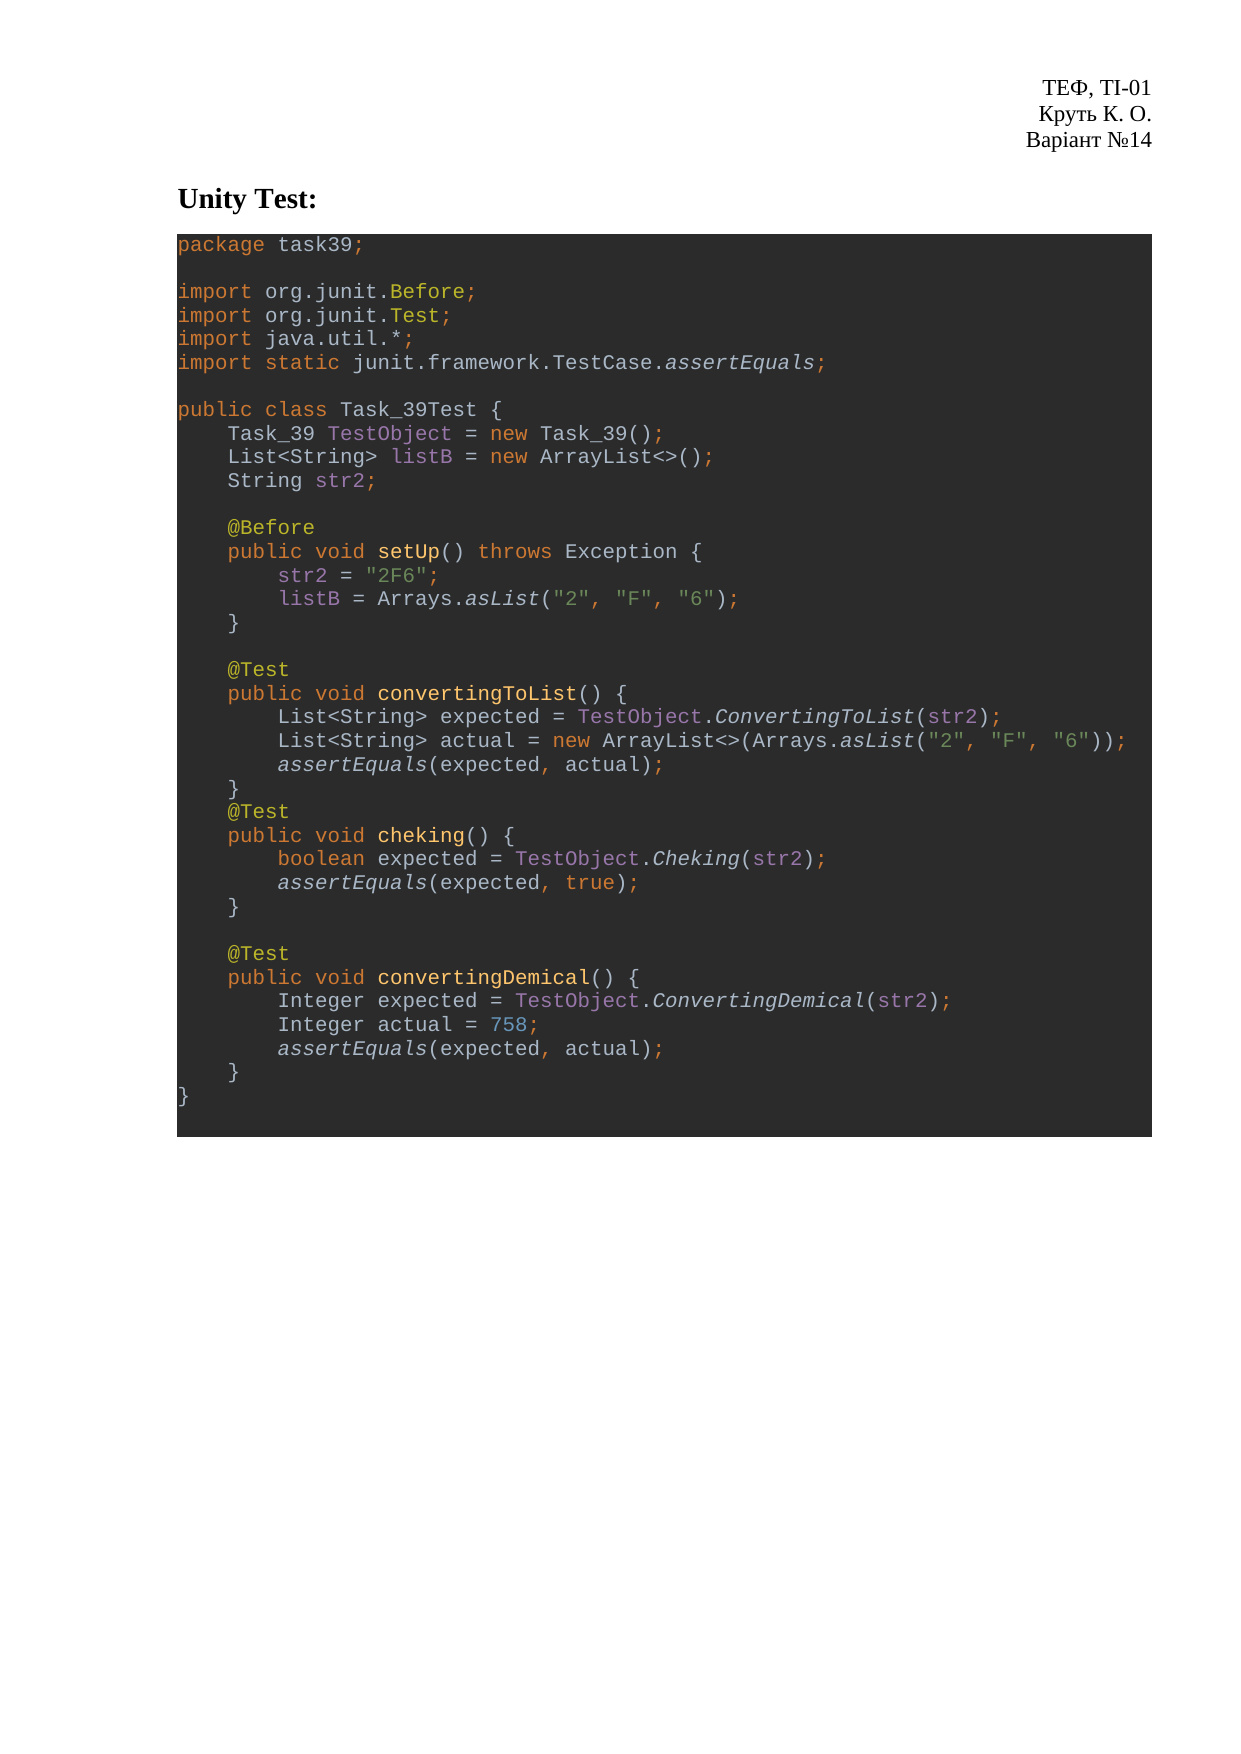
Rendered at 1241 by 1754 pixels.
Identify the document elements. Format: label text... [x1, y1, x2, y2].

text Unity Test: [177, 181, 1152, 214]
text package task39; import org.junit.Before; import org.junit.Test; import java.util.*; import static junit.framework.TestCase.assertEquals; public class Task_39Test { Task_39 TestObject = new Task_39(); List<String> listB = new ArrayList<>(); String str2; @Before public void setUp() throws Exception { str2 = "2F6"; listB = Arrays.asList("2", "F", "6"); } @Test public void convertingToList() { List<String> expected = TestObject.ConvertingToList(str2); List<String> actual = new ArrayList<>(Arrays.asList("2", "F", "6")); assertEquals(expected, actual); } @Test public void cheking() { boolean expected = TestObject.Cheking(str2); assertEquals(expected, true); } @Test public void convertingDemical() { Integer expected = TestObject.ConvertingDemical(str2); Integer actual = 758; assertEquals(expected, actual); } } [177, 234, 1152, 1137]
